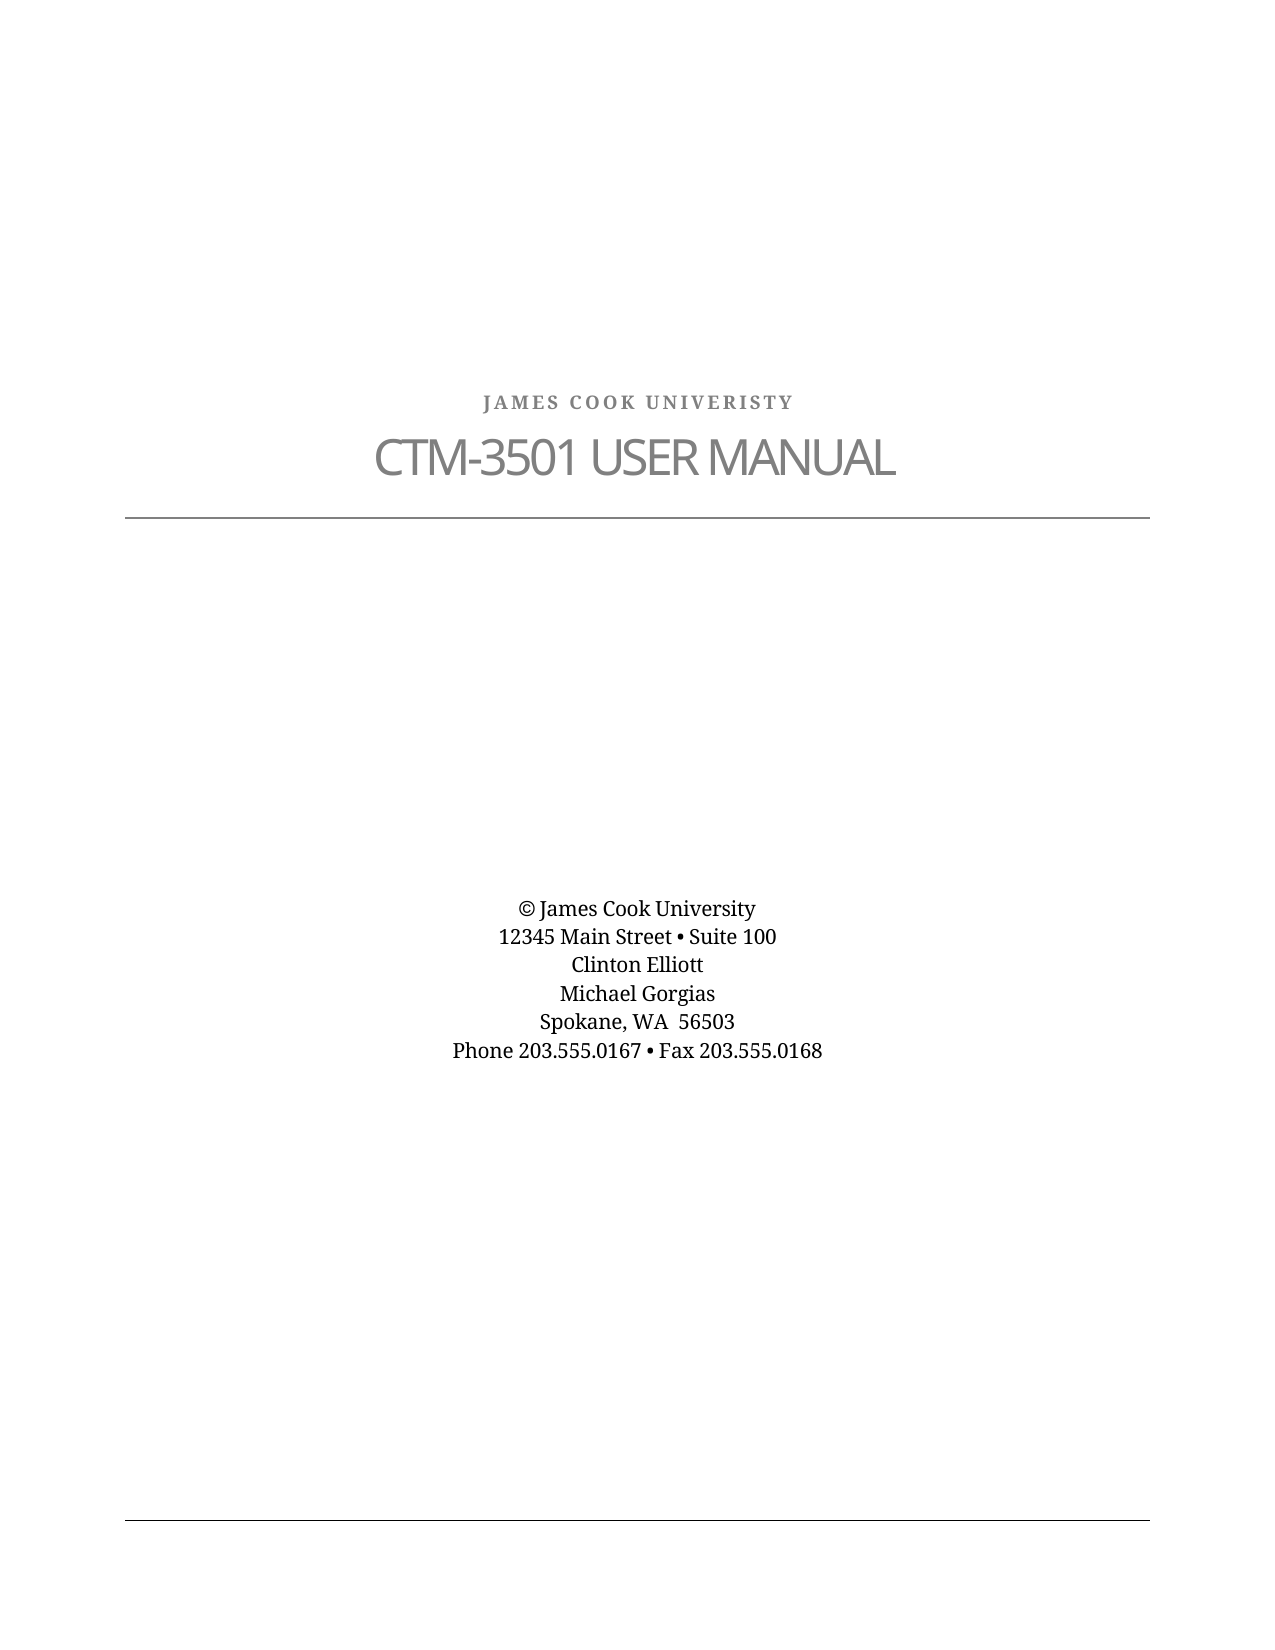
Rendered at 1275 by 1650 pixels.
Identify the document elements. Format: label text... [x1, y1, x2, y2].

text Clinton Elliott [125, 951, 1150, 979]
text • 100 [125, 922, 1150, 951]
text Phone 203.555.0167 • Fax 203.555.0168 [125, 1036, 1150, 1064]
subtitle JAMES COOK UNIVERISTY [125, 389, 1150, 415]
text James Cook University [125, 894, 1150, 922]
title CTM-3501 USER MANUAL [125, 426, 1150, 517]
text Michael Gorgias [125, 979, 1150, 1007]
